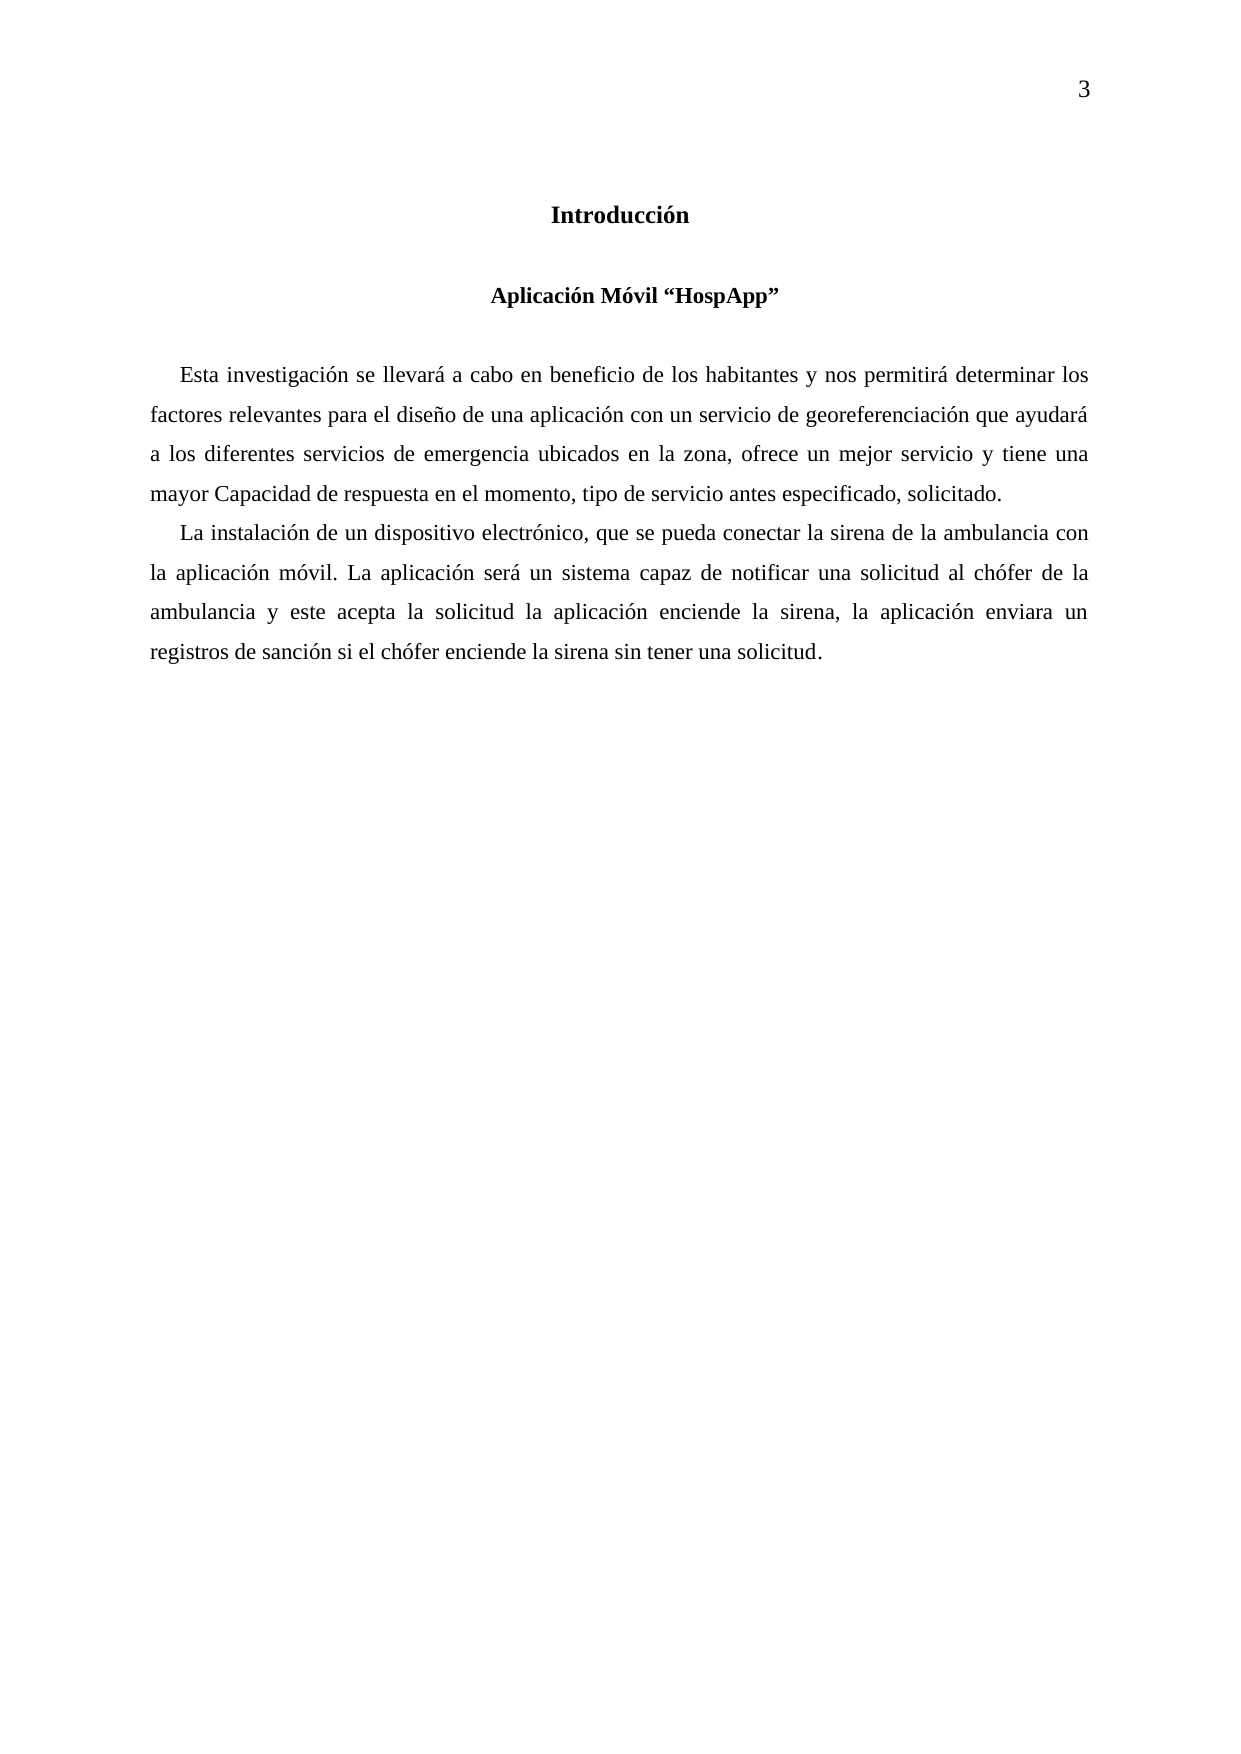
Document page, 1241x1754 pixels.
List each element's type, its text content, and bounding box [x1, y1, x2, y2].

text La instalación de un dispositivo electrónico, que se pueda conectar la sirena de la ambulancia con la aplicación móvil. La aplicación será un sistema capaz de notificar una solicitud al chófer de la ambulancia y este acepta la solicitud la aplicación enciende la sirena, la aplicación enviara un registros de sanción si el chófer enciende la sirena sin tener una solicitud. [150, 519, 1090, 664]
text Aplicación Móvil “HospApp” [150, 283, 1090, 309]
text Esta investigación se llevará a cabo en beneficio de los habitantes y nos permitirá determinar los factores relevantes para el diseño de una aplicación con un servicio de georeferenciación que ayudará a los diferentes servicios de emergencia ubicados en la zona, ofrece un mejor servicio y tiene una mayor Capacidad de respuesta en el momento, tipo de servicio antes especificado, solicitado. [150, 362, 1090, 506]
subtitle Introducción [150, 200, 1090, 229]
